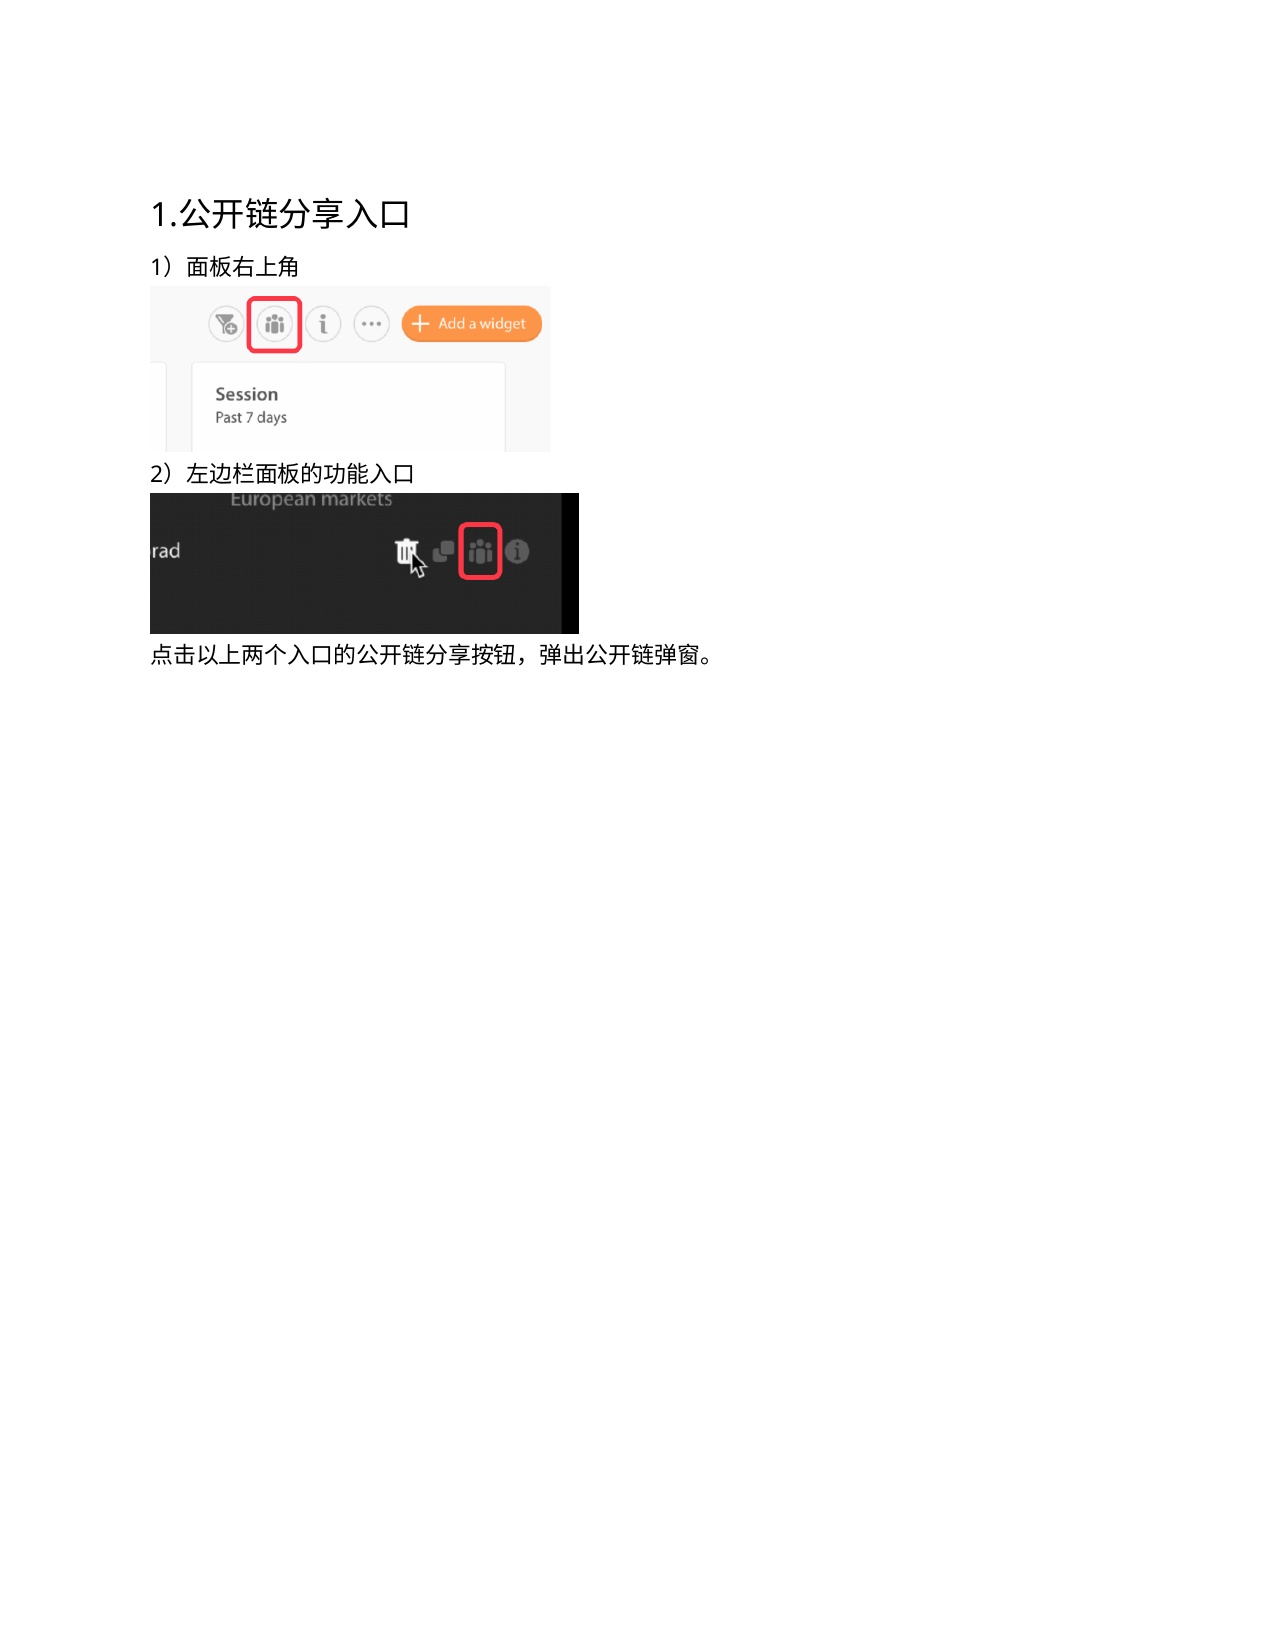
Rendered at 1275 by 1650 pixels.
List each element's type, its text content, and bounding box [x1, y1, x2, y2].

picture [150, 493, 579, 634]
subtitle 1.公开链分享入口 [150, 187, 1125, 236]
text 2）左边栏面板的功能入口 [150, 455, 1125, 489]
picture [150, 286, 551, 452]
text 1）面板右上角 [150, 248, 1125, 282]
text 点击以上两个入口的公开链分享按钮，弹出公开链弹窗。 [150, 637, 1125, 670]
